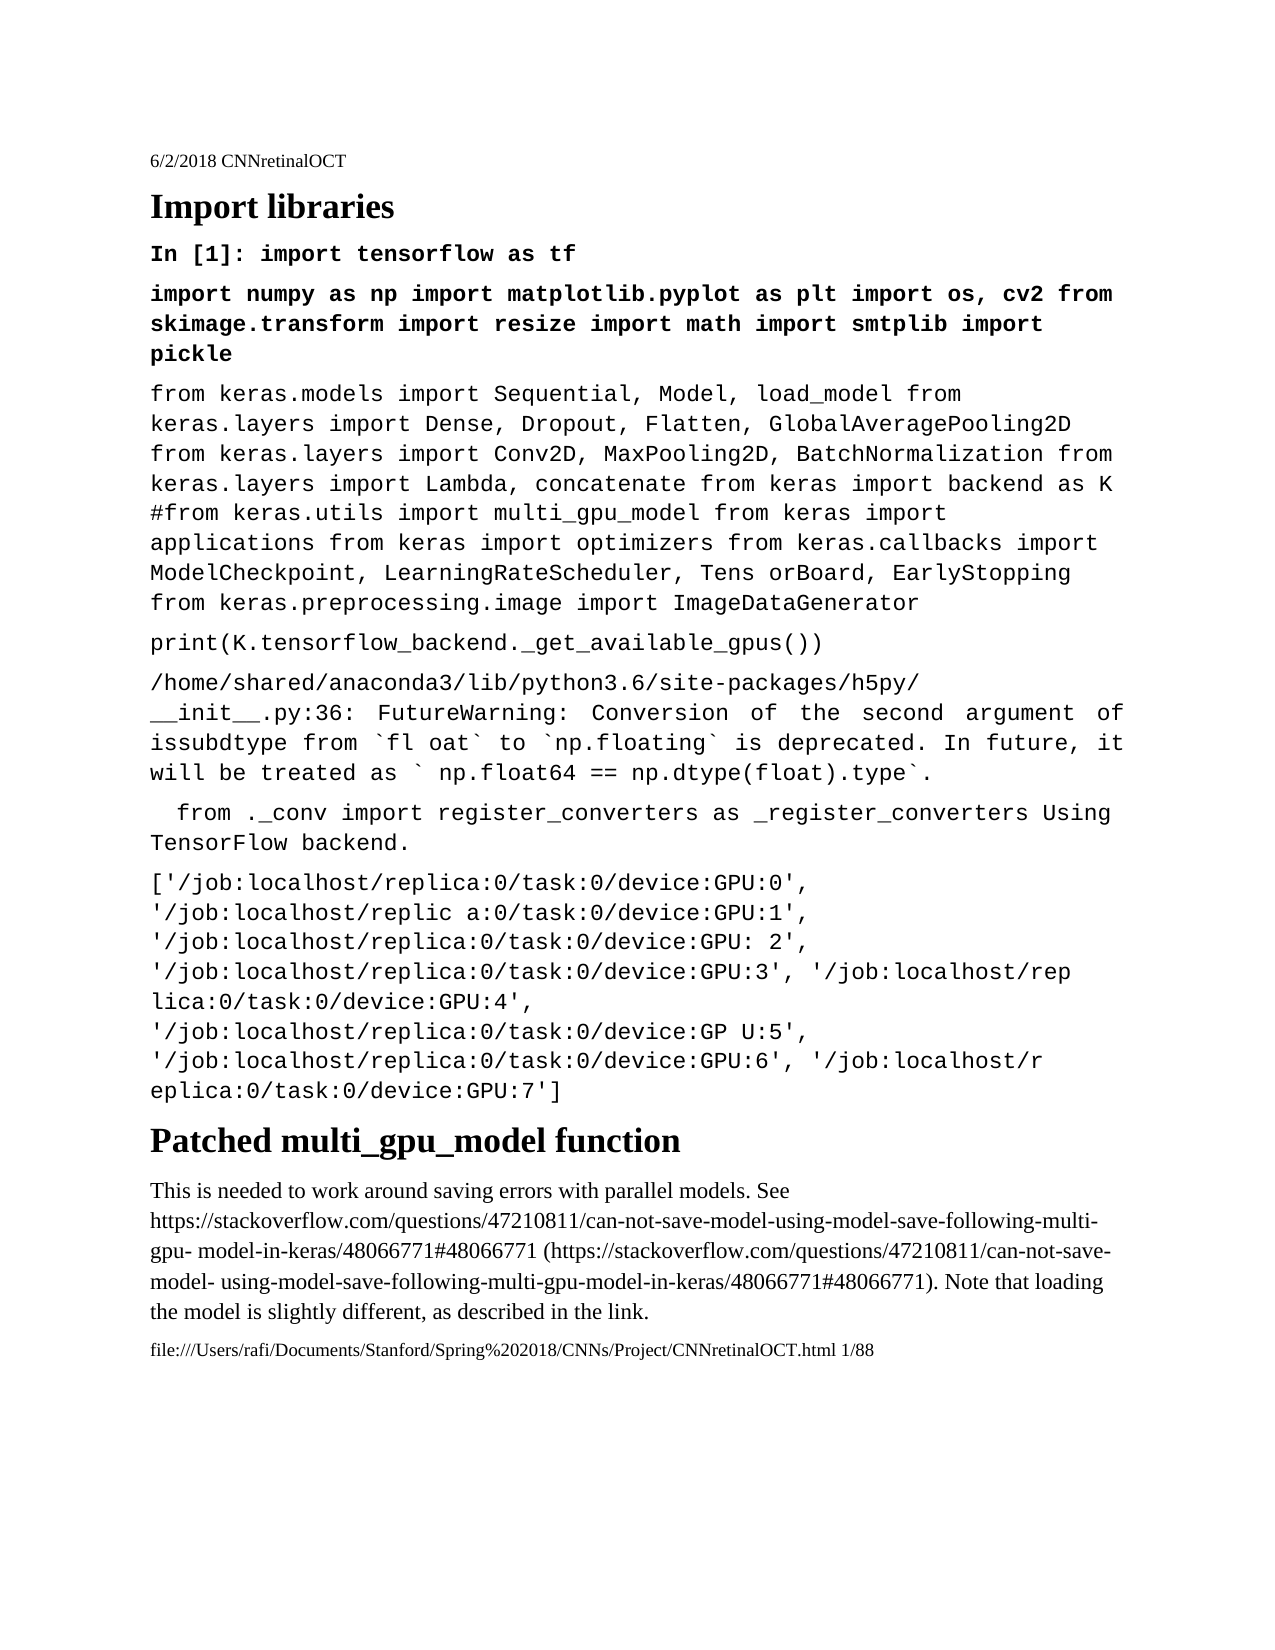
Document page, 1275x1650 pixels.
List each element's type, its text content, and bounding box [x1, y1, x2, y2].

text Patched multi_gpu_model function [150, 1120, 1125, 1161]
text file:///Users/rafi/Documents/Stanford/Spring%202018/CNNs/Project/CNNretinalOCT.html 1/88 [150, 1338, 1125, 1360]
text /home/shared/anaconda3/lib/python3.6/site-packages/h5py/__init__.py:36: FutureWarning: Conversion of the second argument of issubdtype from `fl oat` to `np.floating` is deprecated. In future, it will be treated as ` np.float64 == np.dtype(float).type`. [150, 671, 1125, 787]
text print(K.tensorflow_backend._get_available_gpus()) [150, 631, 1125, 657]
text from keras.models import Sequential, Model, load_model from keras.layers import Dense, Dropout, Flatten, GlobalAveragePooling2D from keras.layers import Conv2D, MaxPooling2D, BatchNormalization from keras.layers import Lambda, concatenate from keras import backend as K #from keras.utils import multi_gpu_model from keras import applications from keras import optimizers from keras.callbacks import ModelCheckpoint, LearningRateScheduler, Tens orBoard, EarlyStopping from keras.preprocessing.image import ImageDataGenerator [150, 382, 1125, 617]
text import numpy as np import matplotlib.pyplot as plt import os, cv2 from skimage.transform import resize import math import smtplib import pickle [150, 283, 1125, 368]
text ['/job:localhost/replica:0/task:0/device:GPU:0', '/job:localhost/replic a:0/task:0/device:GPU:1', '/job:localhost/replica:0/task:0/device:GPU: 2', '/job:localhost/replica:0/task:0/device:GPU:3', '/job:localhost/rep lica:0/task:0/device:GPU:4', '/job:localhost/replica:0/task:0/device:GP U:5', '/job:localhost/replica:0/task:0/device:GPU:6', '/job:localhost/r eplica:0/task:0/device:GPU:7'] [150, 871, 1125, 1106]
text This is needed to work around saving errors with parallel models. See https://stackoverflow.com/questions/47210811/can-not-save-model-using-model-save-following-multi-gpu- model-in-keras/48066771#48066771 (https://stackoverflow.com/questions/47210811/can-not-save-model- using-model-save-following-multi-gpu-model-in-keras/48066771#48066771). Note that loading the model is slightly different, as described in the link. [150, 1177, 1125, 1324]
text Import libraries [150, 185, 1125, 226]
text from ._conv import register_converters as _register_converters Using TensorFlow backend. [150, 801, 1125, 857]
text 6/2/2018 CNNretinalOCT [150, 150, 1125, 172]
text In [1]: import tensorflow as tf [150, 242, 1125, 268]
